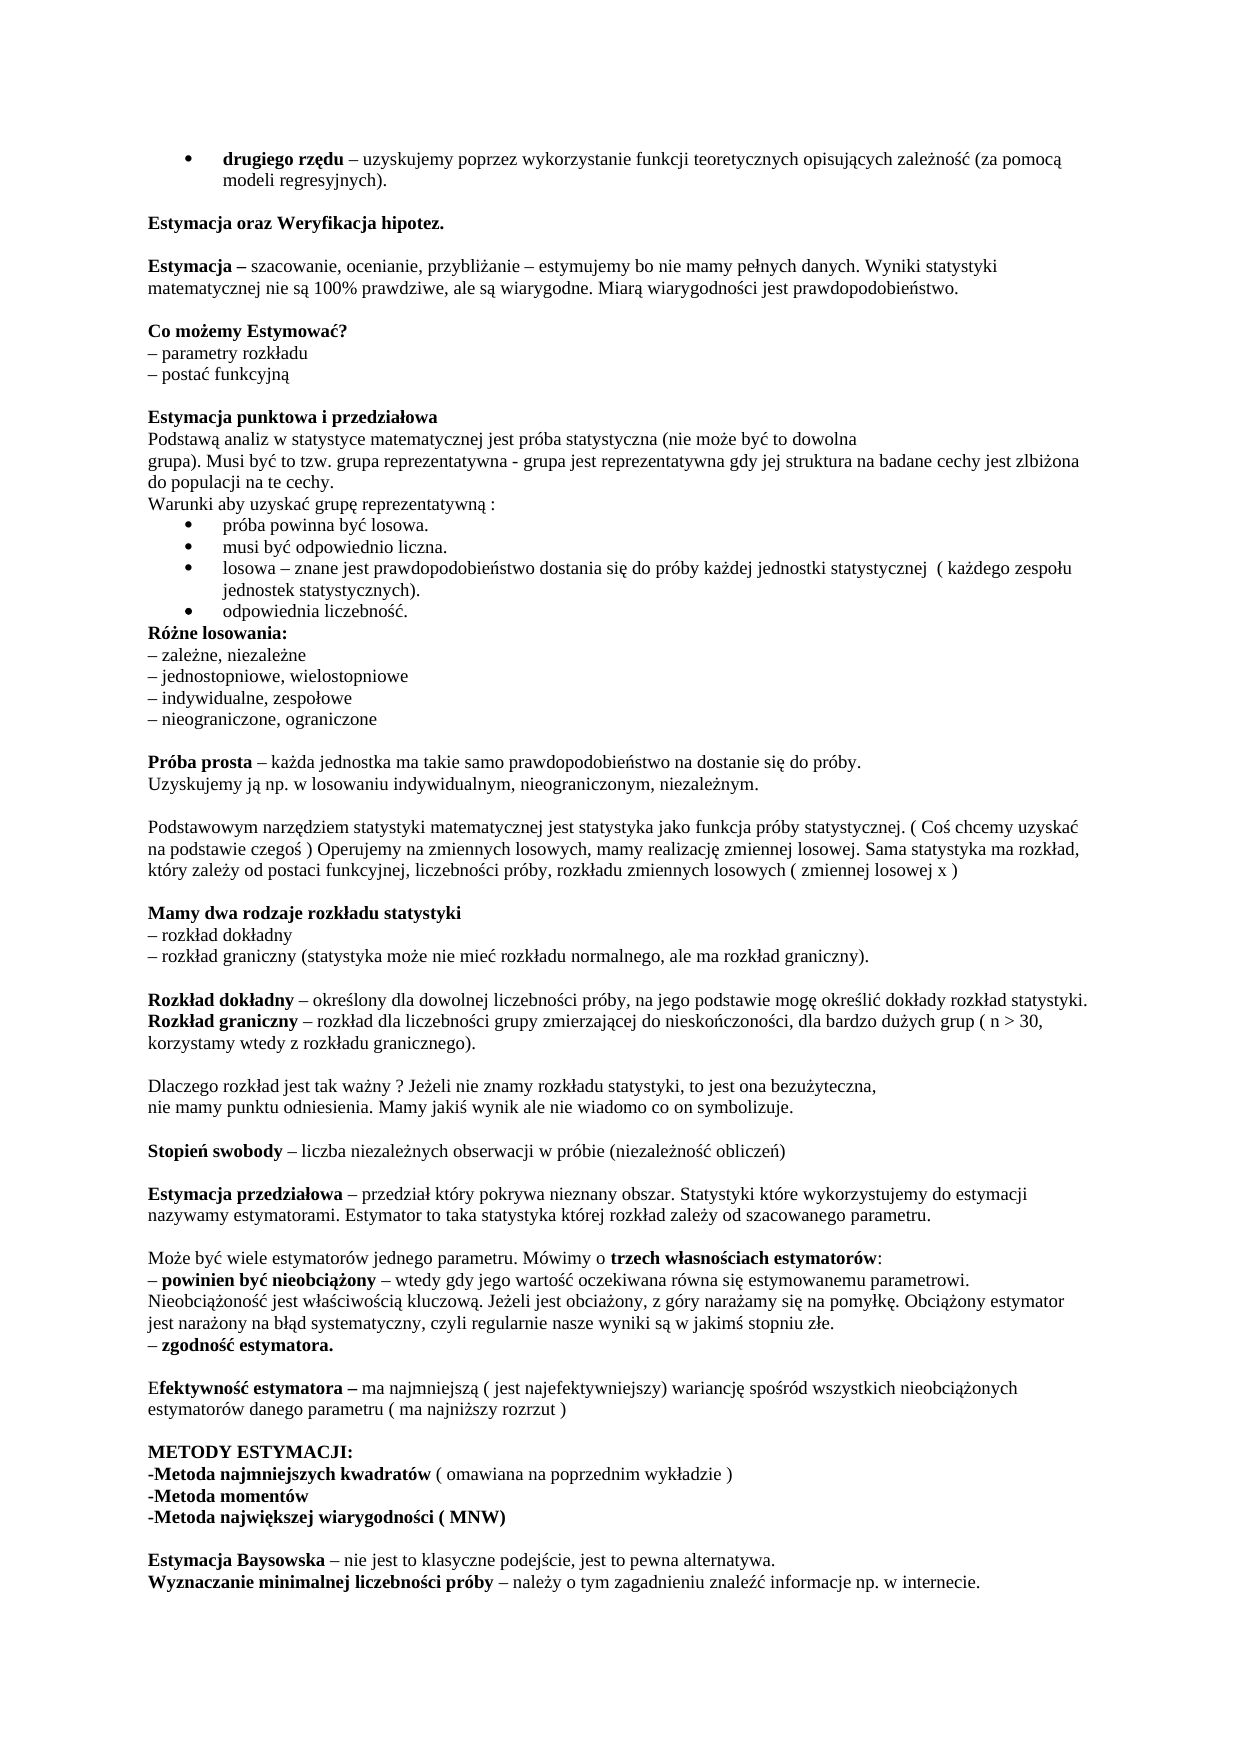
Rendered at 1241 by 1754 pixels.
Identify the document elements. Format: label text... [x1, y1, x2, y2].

text – rozkład graniczny (statystyka może nie mieć rozkładu normalnego, ale ma rozkład graniczny). [148, 945, 1093, 967]
text Co możemy Estymować? [148, 320, 1093, 342]
text Dlaczego rozkład jest tak ważny ? Jeżeli nie znamy rozkładu statystyki, to jest ona bezużyteczna, [148, 1075, 1093, 1096]
list losowa – znane jest prawdopodobieństwo dostania się do próby każdej jednostki statystycznej ( każdego zespołu jednostek statystycznych). [185, 557, 1093, 600]
text nie mamy punktu odniesienia. Mamy jakiś wynik ale nie wiadomo co on symbolizuje. [148, 1096, 1093, 1118]
text Estymacja punktowa i przedziałowa [148, 406, 1093, 428]
text METODY ESTYMACJI: [148, 1441, 1093, 1463]
text Mamy dwa rodzaje rozkładu statystyki [148, 902, 1093, 924]
text -Metoda największej wiarygodności ( MNW) [148, 1506, 1093, 1528]
text – parametry rozkładu [148, 342, 1093, 363]
text Podstawą analiz w statystyce matematycznej jest próba statystyczna (nie może być to dowolna [148, 428, 1093, 449]
text Próba prosta – każda jednostka ma takie samo prawdopodobieństwo na dostanie się do próby. [148, 751, 1093, 773]
text – zgodność estymatora. [148, 1333, 1093, 1355]
text Estymacja przedziałowa – przedział który pokrywa nieznany obszar. Statystyki które wykorzystujemy do estymacji nazywamy estymatorami. Estymator to taka statystyka której rozkład zależy od szacowanego parametru. [148, 1183, 1093, 1226]
text – postać funkcyjną [148, 363, 1093, 385]
text Stopień swobody – liczba niezależnych obserwacji w próbie (niezależność obliczeń) [148, 1139, 1093, 1161]
text Rozkład graniczny – rozkład dla liczebności grupy zmierzającej do nieskończoności, dla bardzo dużych grup ( n > 30, korzystamy wtedy z rozkładu granicznego). [148, 1010, 1093, 1053]
text Estymacja Baysowska – nie jest to klasyczne podejście, jest to pewna alternatywa. [148, 1549, 1093, 1571]
text Estymacja – szacowanie, ocenianie, przybliżanie – estymujemy bo nie mamy pełnych danych. Wyniki statystyki matematycznej nie są 100% prawdziwe, ale są wiarygodne. Miarą wiarygodności jest prawdopodobieństwo. [148, 255, 1093, 298]
text Estymacja oraz Weryfikacja hipotez. [148, 212, 1093, 234]
text – indywidualne, zespołowe [148, 687, 1093, 708]
text – nieograniczone, ograniczone [148, 708, 1093, 730]
text – powinien być nieobciążony – wtedy gdy jego wartość oczekiwana równa się estymowanemu parametrowi. Nieobciążoność jest właściwością kluczową. Jeżeli jest obciażony, z góry narażamy się na pomyłkę. Obciążony estymator jest narażony na błąd systematyczny, czyli regularnie nasze wyniki są w jakimś stopniu złe. [148, 1269, 1093, 1333]
text – rozkład dokładny [148, 924, 1093, 945]
text Uzyskujemy ją np. w losowaniu indywidualnym, nieograniczonym, niezależnym. [148, 773, 1093, 794]
text Podstawowym narzędziem statystyki matematycznej jest statystyka jako funkcja próby statystycznej. ( Coś chcemy uzyskać na podstawie czegoś ) Operujemy na zmiennych losowych, mamy realizację zmiennej losowej. Sama statystyka ma rozkład, który zależy od postaci funkcyjnej, liczebności próby, rozkładu zmiennych losowych ( zmiennej losowej x ) [148, 816, 1093, 881]
text Różne losowania: [148, 622, 1093, 643]
list musi być odpowiednio liczna. [185, 536, 1093, 557]
list odpowiednia liczebność. [185, 600, 1093, 622]
list próba powinna być losowa. [185, 514, 1093, 536]
text -Metoda momentów [148, 1484, 1093, 1506]
text – zależne, niezależne [148, 643, 1093, 665]
text -Metoda najmniejszych kwadratów ( omawiana na poprzednim wykładzie ) [148, 1463, 1093, 1484]
text – jednostopniowe, wielostopniowe [148, 665, 1093, 687]
text Wyznaczanie minimalnej liczebności próby – należy o tym zagadnieniu znaleźć informacje np. w internecie. [148, 1571, 1093, 1592]
text Rozkład dokładny – określony dla dowolnej liczebności próby, na jego podstawie mogę określić dokłady rozkład statystyki. [148, 988, 1093, 1010]
text Efektywność estymatora – ma najmniejszą ( jest najefektywniejszy) wariancję spośród wszystkich nieobciążonych estymatorów danego parametru ( ma najniższy rozrzut ) [148, 1377, 1093, 1420]
list drugiego rzędu – uzyskujemy poprzez wykorzystanie funkcji teoretycznych opisujących zależność (za pomocą modeli regresyjnych). [185, 148, 1093, 191]
text Warunki aby uzyskać grupę reprezentatywną : [148, 493, 1093, 514]
text grupa). Musi być to tzw. grupa reprezentatywna - grupa jest reprezentatywna gdy jej struktura na badane cechy jest zlbiżona do populacji na te cechy. [148, 449, 1093, 493]
text Może być wiele estymatorów jednego parametru. Mówimy o trzech własnościach estymatorów: [148, 1247, 1093, 1269]
